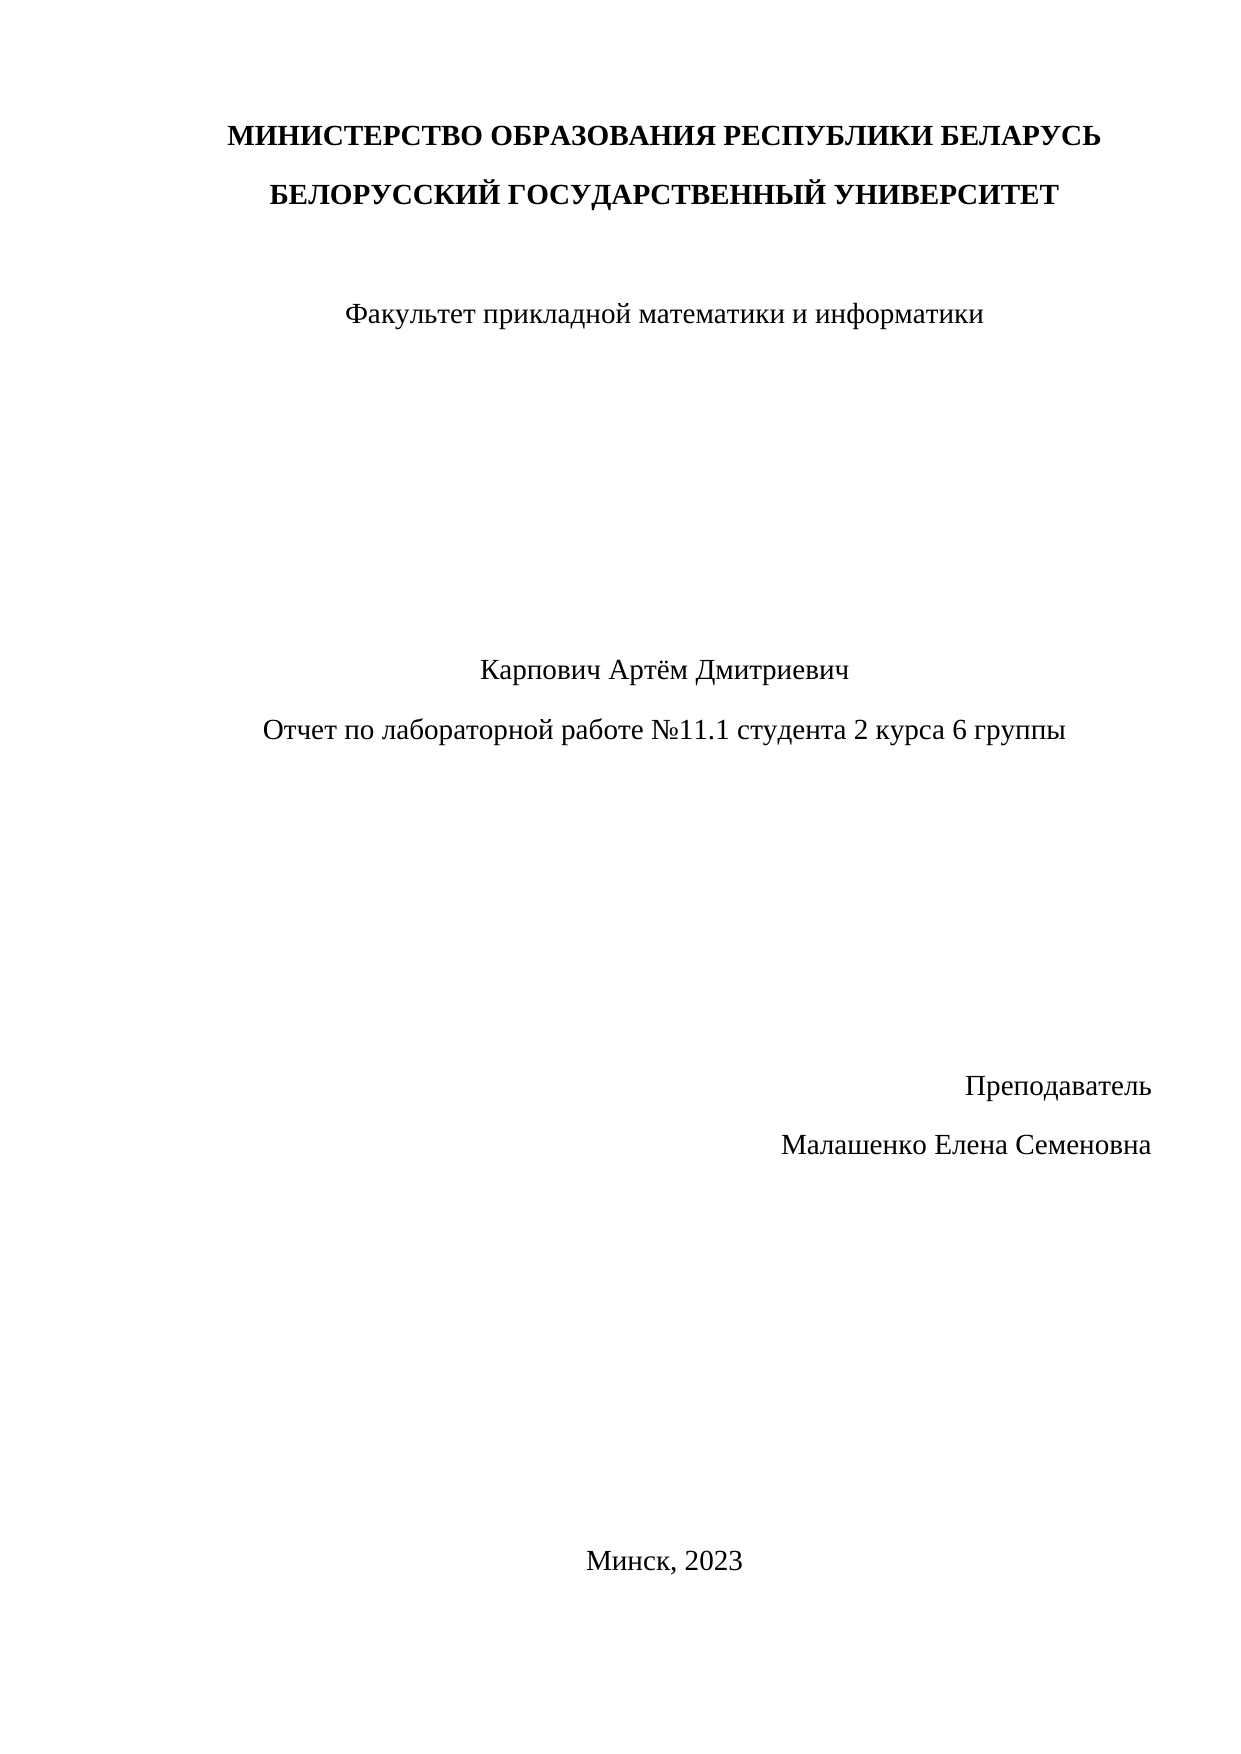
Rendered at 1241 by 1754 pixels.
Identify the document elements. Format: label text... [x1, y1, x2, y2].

text БЕЛОРУССКИЙ ГОСУДАРСТВЕННЫЙ УНИВЕРСИТЕТ [177, 177, 1152, 211]
text МИНИСТЕРСТВО ОБРАЗОВАНИЯ РЕСПУБЛИКИ БЕЛАРУСЬ [177, 118, 1152, 152]
text Малашенко Елена Семеновна [177, 1127, 1152, 1161]
text Преподаватель [177, 1068, 1152, 1102]
text Отчет по лабораторной работе №11.1 студента 2 курса 6 группы [177, 712, 1152, 745]
text Карпович Артём Дмитриевич [177, 652, 1152, 686]
text Факультет прикладной математики и информатики [177, 296, 1152, 330]
text Минск, 2023 [177, 1543, 1152, 1577]
